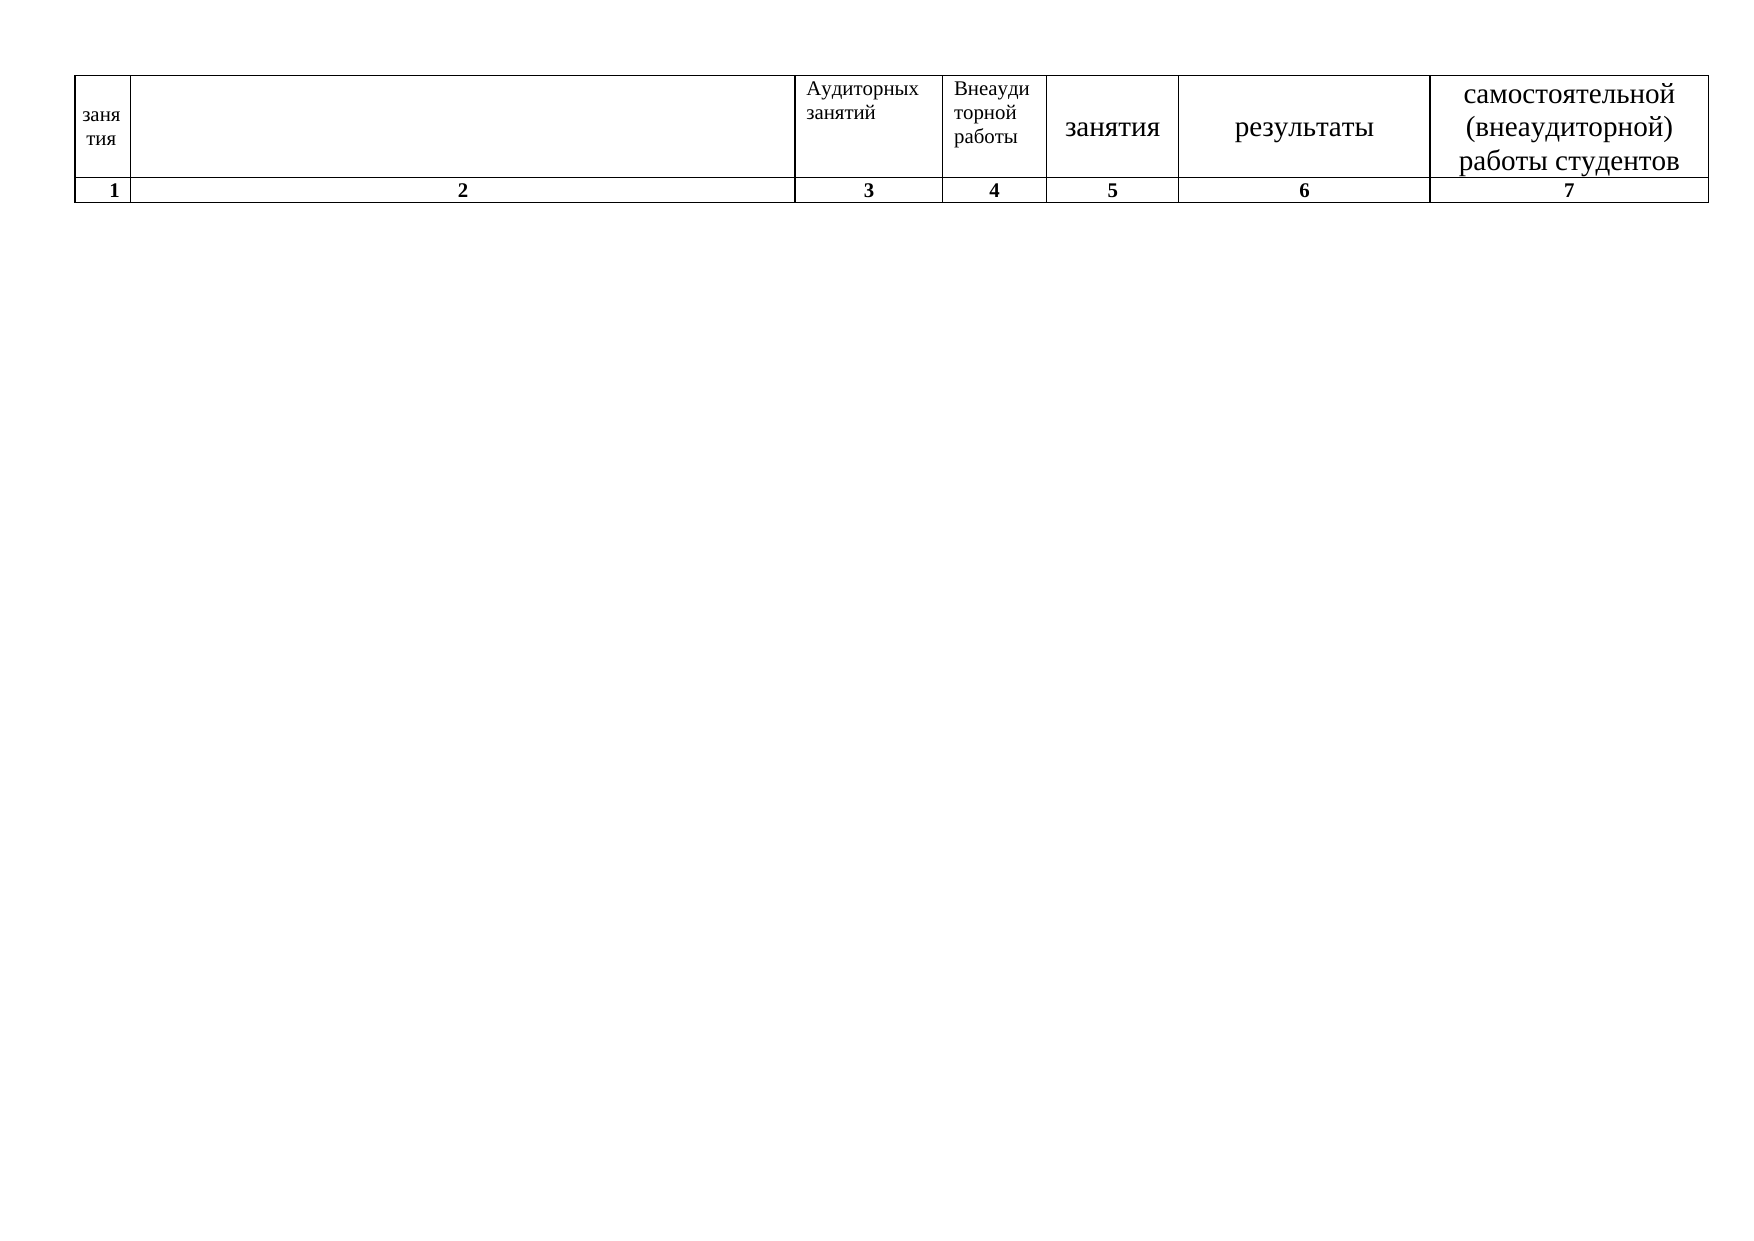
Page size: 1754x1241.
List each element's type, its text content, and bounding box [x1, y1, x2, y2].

table_cell 5 [1047, 178, 1178, 202]
table_cell 4 [943, 178, 1046, 202]
table_header № заня тия [76, 76, 130, 177]
table_cell 1 [76, 178, 130, 202]
table_header Тип занятия [1047, 76, 1178, 177]
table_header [131, 76, 794, 177]
table_cell 6 [1179, 178, 1429, 202]
table_cell 7 [1431, 178, 1708, 202]
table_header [1431, 76, 1708, 177]
table_cell Внеаудиторной работы [943, 76, 1046, 177]
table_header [1179, 76, 1429, 177]
table_cell 3 [796, 178, 942, 202]
table_cell Аудиторных занятий [796, 76, 942, 177]
table_cell 2 [131, 178, 794, 202]
